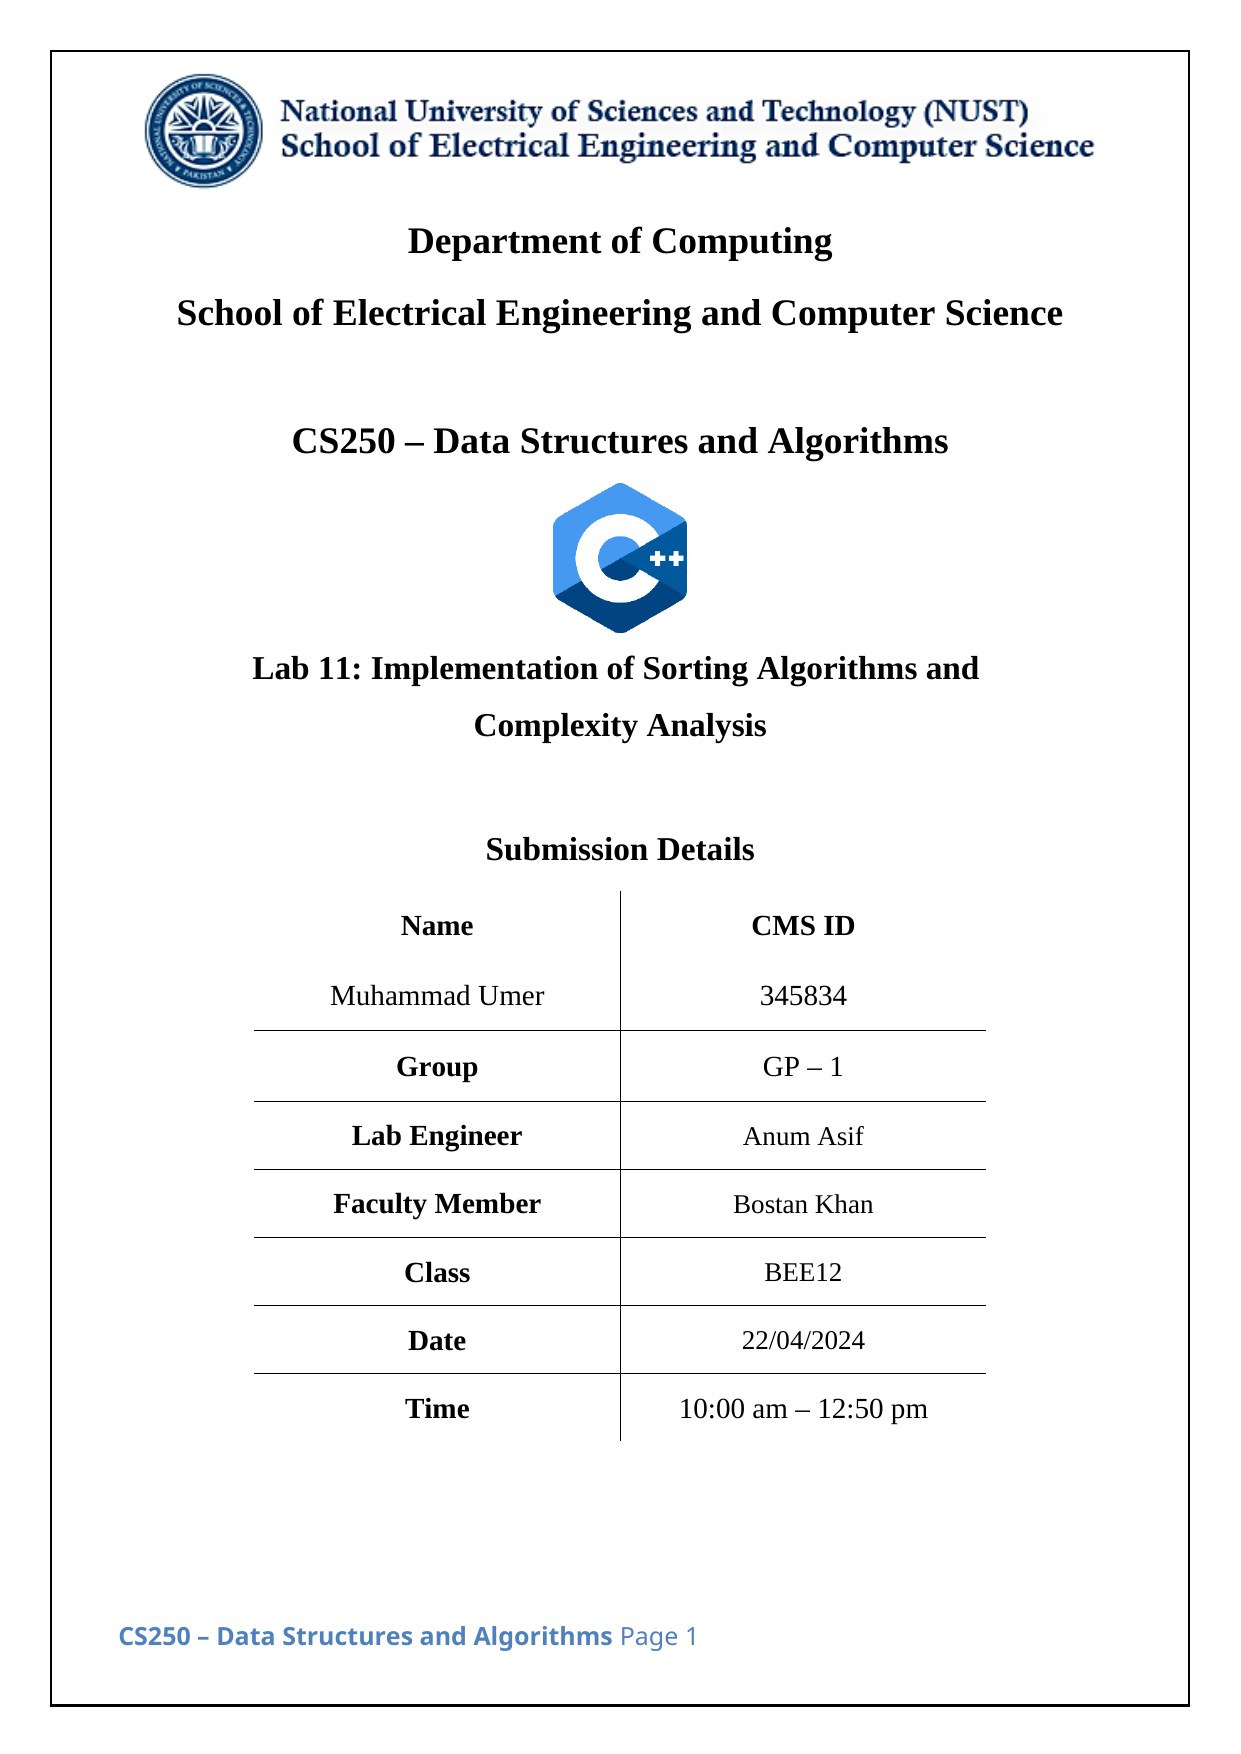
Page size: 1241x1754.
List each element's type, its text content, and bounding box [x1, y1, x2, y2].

text Department of Computing [118, 219, 1122, 262]
table_cell 345834 [621, 959, 986, 1030]
table_cell 22/04/2024 [621, 1306, 986, 1373]
table_cell Time [254, 1374, 620, 1441]
picture [132, 68, 1108, 199]
picture [553, 483, 687, 633]
table_cell Date [254, 1306, 620, 1373]
table_cell Anum Asif [621, 1102, 986, 1169]
text Lab 11: Implementation of Sorting Algorithms and Complexity Analysis [118, 648, 1122, 744]
text School of Electrical Engineering and Computer Science [118, 290, 1122, 333]
table_cell Muhammad Umer [254, 959, 620, 1030]
table_cell BEE12 [621, 1238, 986, 1305]
table_cell Lab Engineer [254, 1102, 620, 1169]
table_cell 10:00 am – 12:50 pm [621, 1374, 986, 1441]
table_cell GP – 1 [621, 1031, 986, 1101]
text CS250 – Data Structures and Algorithms [118, 419, 1122, 462]
table_cell Faculty Member [254, 1170, 620, 1237]
table_cell Group [254, 1031, 620, 1101]
table_cell Bostan Khan [621, 1170, 986, 1237]
table_cell Class [254, 1238, 620, 1305]
table_header Name [254, 891, 620, 959]
table_header CMS ID [621, 891, 986, 959]
text Submission Details [118, 829, 1122, 867]
